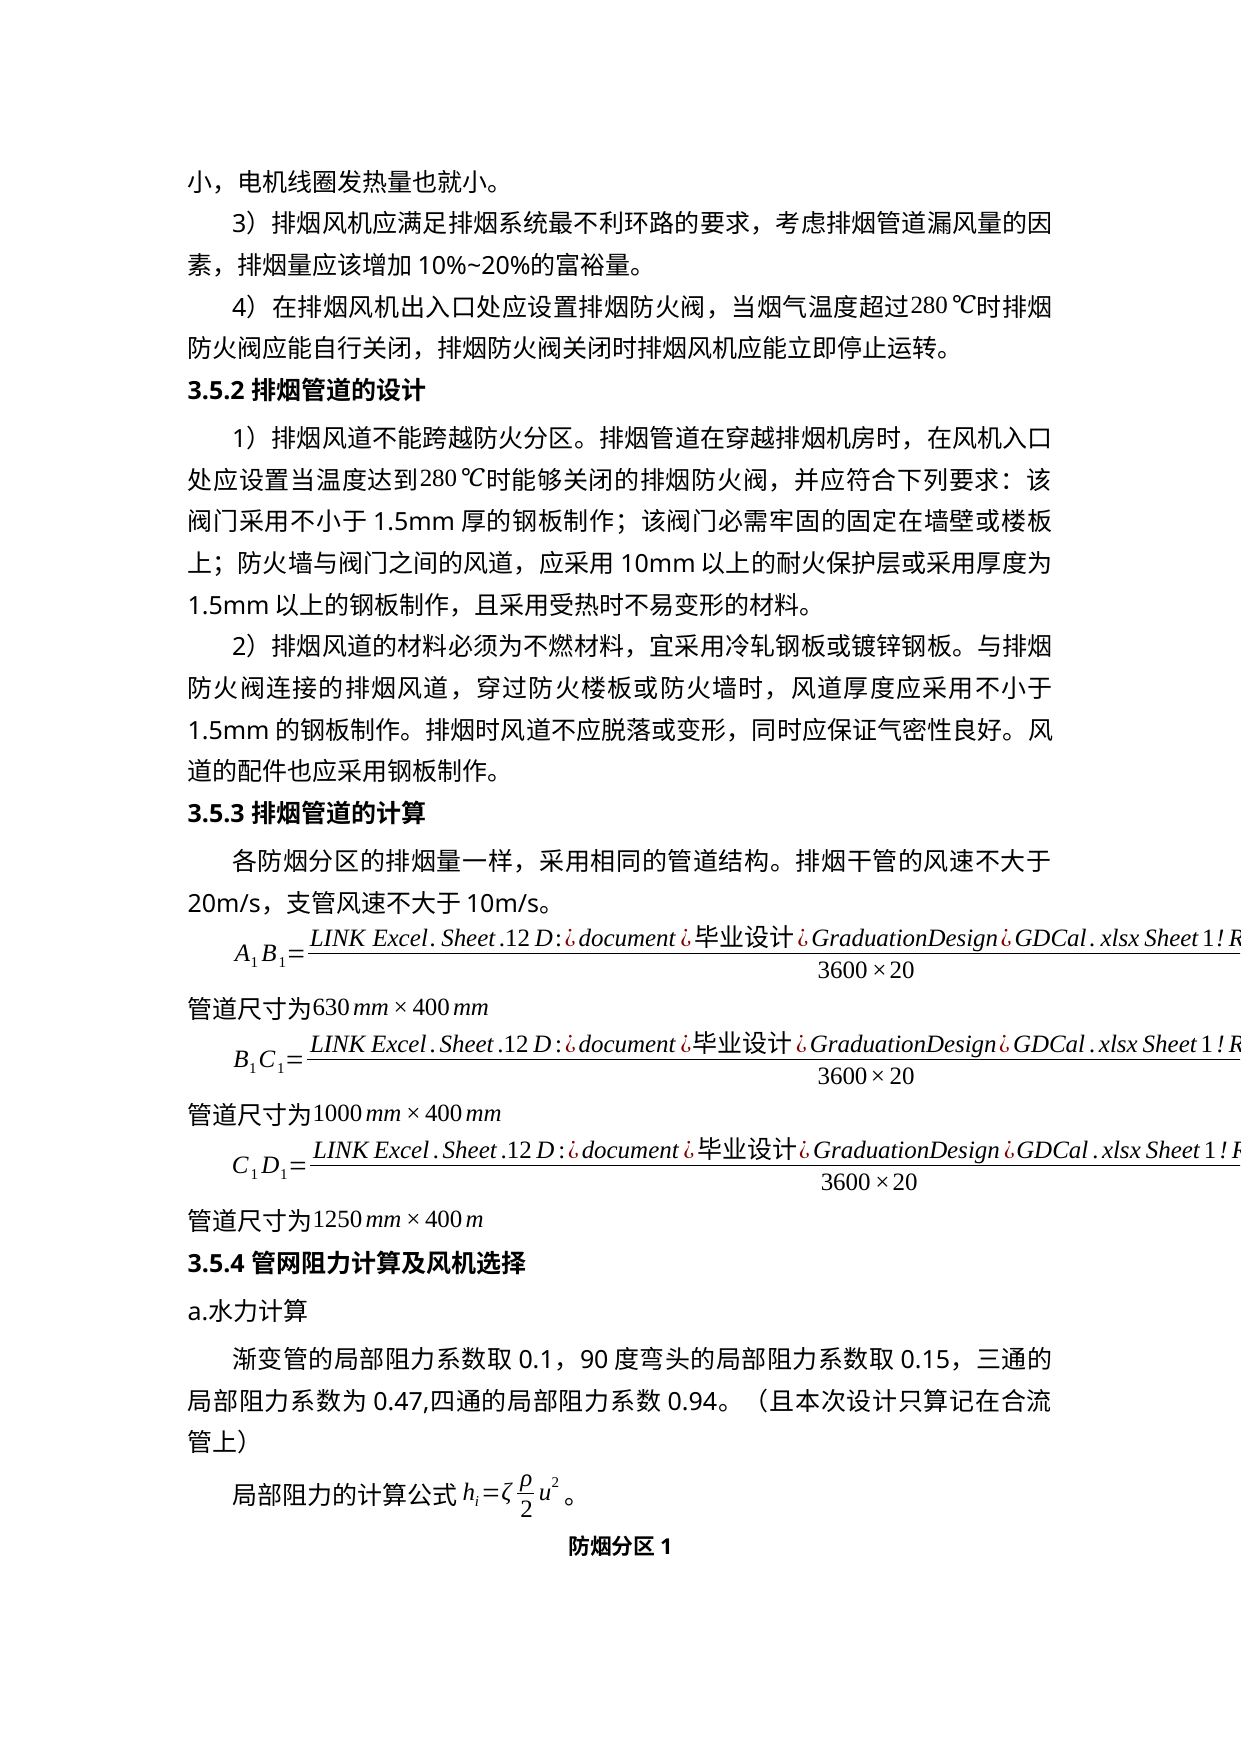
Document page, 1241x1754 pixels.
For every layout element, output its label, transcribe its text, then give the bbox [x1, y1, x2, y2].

text 渐变管的局部阻力系数取0.1，90度弯头的局部阻力系数取0.15，三通的局部阻力系数为0.47,四通的局部阻力系数0.94。（且本次设计只算记在合流管上） [187, 1339, 1053, 1459]
text 局部阻力的计算公式 。 [187, 1464, 1053, 1523]
text ，管道尺寸为 [187, 1137, 1053, 1238]
text 各防烟分区的排烟量一样，采用相同的管道结构。排烟干管的风速不大于20m/s，支管风速不大于10m/s。 [187, 842, 1053, 919]
text 4）在排烟风机出入口处应设置排烟防火阀，当烟气温度超过时排烟防火阀应能自行关闭，排烟防火阀关闭时排烟风机应能立即停止运转。 [187, 287, 1053, 365]
text ，管道尺寸为 [187, 925, 1053, 1026]
subtitle 3.5.2 排烟管道的设计 [187, 370, 1053, 407]
text 2）排烟风道的材料必须为不燃材料，宜采用冷轧钢板或镀锌钢板。与排烟防火阀连接的排烟风道，穿过防火楼板或防火墙时，风道厚度应采用不小于1.5mm的钢板制作。排烟时风道不应脱落或变形，同时应保证气密性良好。风道的配件也应采用钢板制作。 [187, 627, 1053, 788]
text 防烟分区1 [187, 1529, 1053, 1560]
text 3）排烟风机应满足排烟系统最不利环路的要求，考虑排烟管道漏风量的因素，排烟量应该增加10%~20%的富裕量。 [187, 204, 1053, 282]
subtitle 3.5.3 排烟管道的计算 [187, 793, 1053, 830]
text 1）排烟风道不能跨越防火分区。排烟管道在穿越排烟机房时，在风机入口处应设置当温度达到时能够关闭的排烟防火阀，并应符合下列要求：该阀门采用不小于1.5mm厚的钢板制作；该阀门必需牢固的固定在墙壁或楼板上；防火墙与阀门之间的风道，应采用10mm以上的耐火保护层或采用厚度为1.5mm以上的钢板制作，且采用受热时不易变形的材料。 [187, 418, 1053, 621]
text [187, 162, 1053, 198]
text ，管道尺寸为 [187, 1031, 1053, 1132]
subtitle 3.5.4 管网阻力计算及风机选择 [187, 1243, 1053, 1279]
subtitle a.水力计算 [187, 1291, 1053, 1327]
